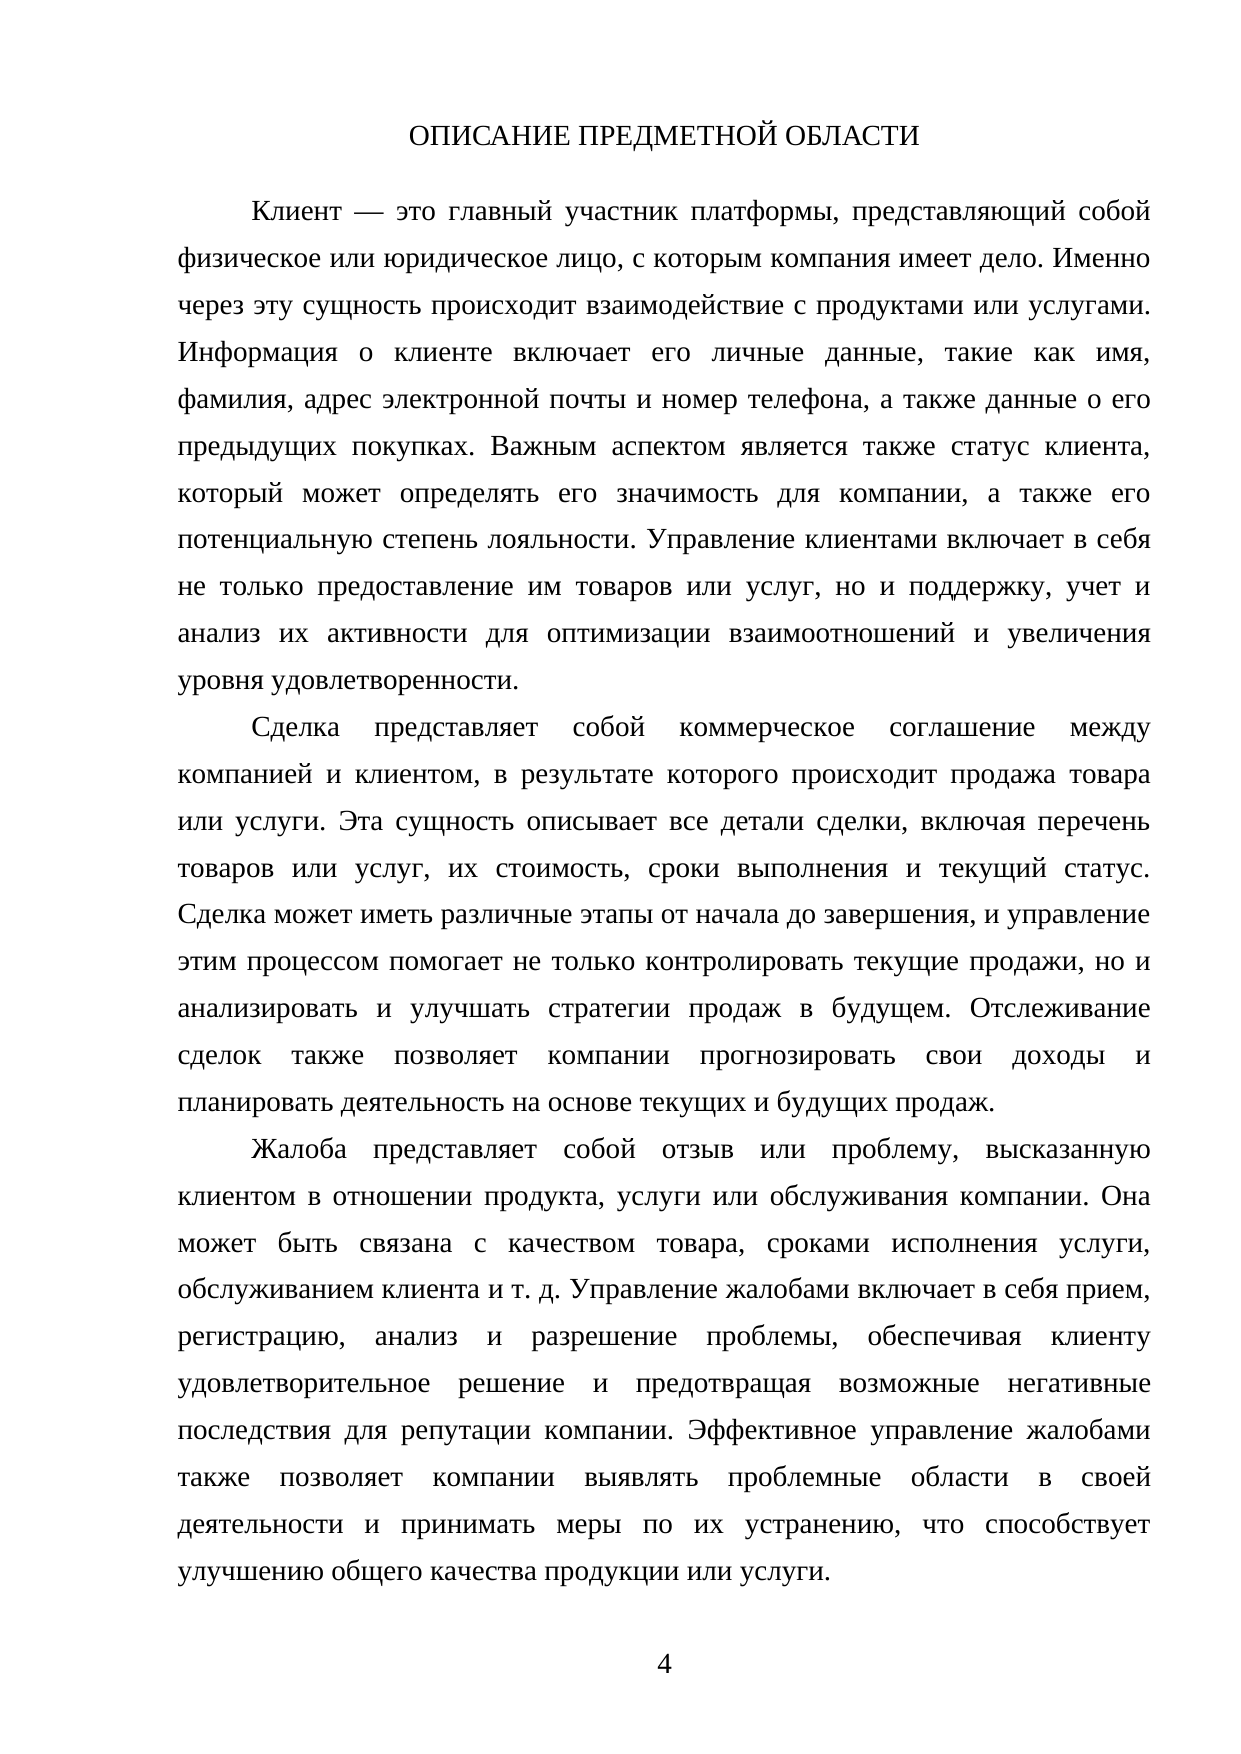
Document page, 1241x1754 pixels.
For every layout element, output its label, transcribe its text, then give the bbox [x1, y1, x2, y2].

text Жалоба представляет собой отзыв или проблему, высказанную клиентом в отношении продукта, услуги или обслуживания компании. Она может быть связана с качеством товара, сроками исполнения услуги, обслуживанием клиента и т. д. Управление жалобами включает в себя прием, регистрацию, анализ и разрешение проблемы, обеспечивая клиенту удовлетворительное решение и предотвращая возможные негативные последствия для репутации компании. Эффективное управление жалобами также позволяет компании выявлять проблемные области в своей деятельности и принимать меры по их устранению, что способствует улучшению общего качества продукции или услуги. [177, 1131, 1152, 1586]
text Сделка представляет собой коммерческое соглашение между компанией и клиентом, в результате которого происходит продажа товара или услуги. Эта сущность описывает все детали сделки, включая перечень товаров или услуг, их стоимость, сроки выполнения и текущий статус. Сделка может иметь различные этапы от начала до завершения, и управление этим процессом помогает не только контролировать текущие продажи, но и анализировать и улучшать стратегии продаж в будущем. Отслеживание сделок также позволяет компании прогнозировать свои доходы и планировать деятельность на основе текущих и будущих продаж. [177, 709, 1152, 1118]
text Описание предметной области [177, 118, 1152, 152]
text Клиент — это главный участник платформы, представляющий собой физическое или юридическое лицо, с которым компания имеет дело. Именно через эту сущность происходит взаимодействие с продуктами или услугами. Информация о клиенте включает его личные данные, такие как имя, фамилия, адрес электронной почты и номер телефона, а также данные о его предыдущих покупках. Важным аспектом является также статус клиента, который может определять его значимость для компании, а также его потенциальную степень лояльности. Управление клиентами включает в себя не только предоставление им товаров или услуг, но и поддержку, учет и анализ их активности для оптимизации взаимоотношений и увеличения уровня удовлетворенности. [177, 193, 1152, 696]
